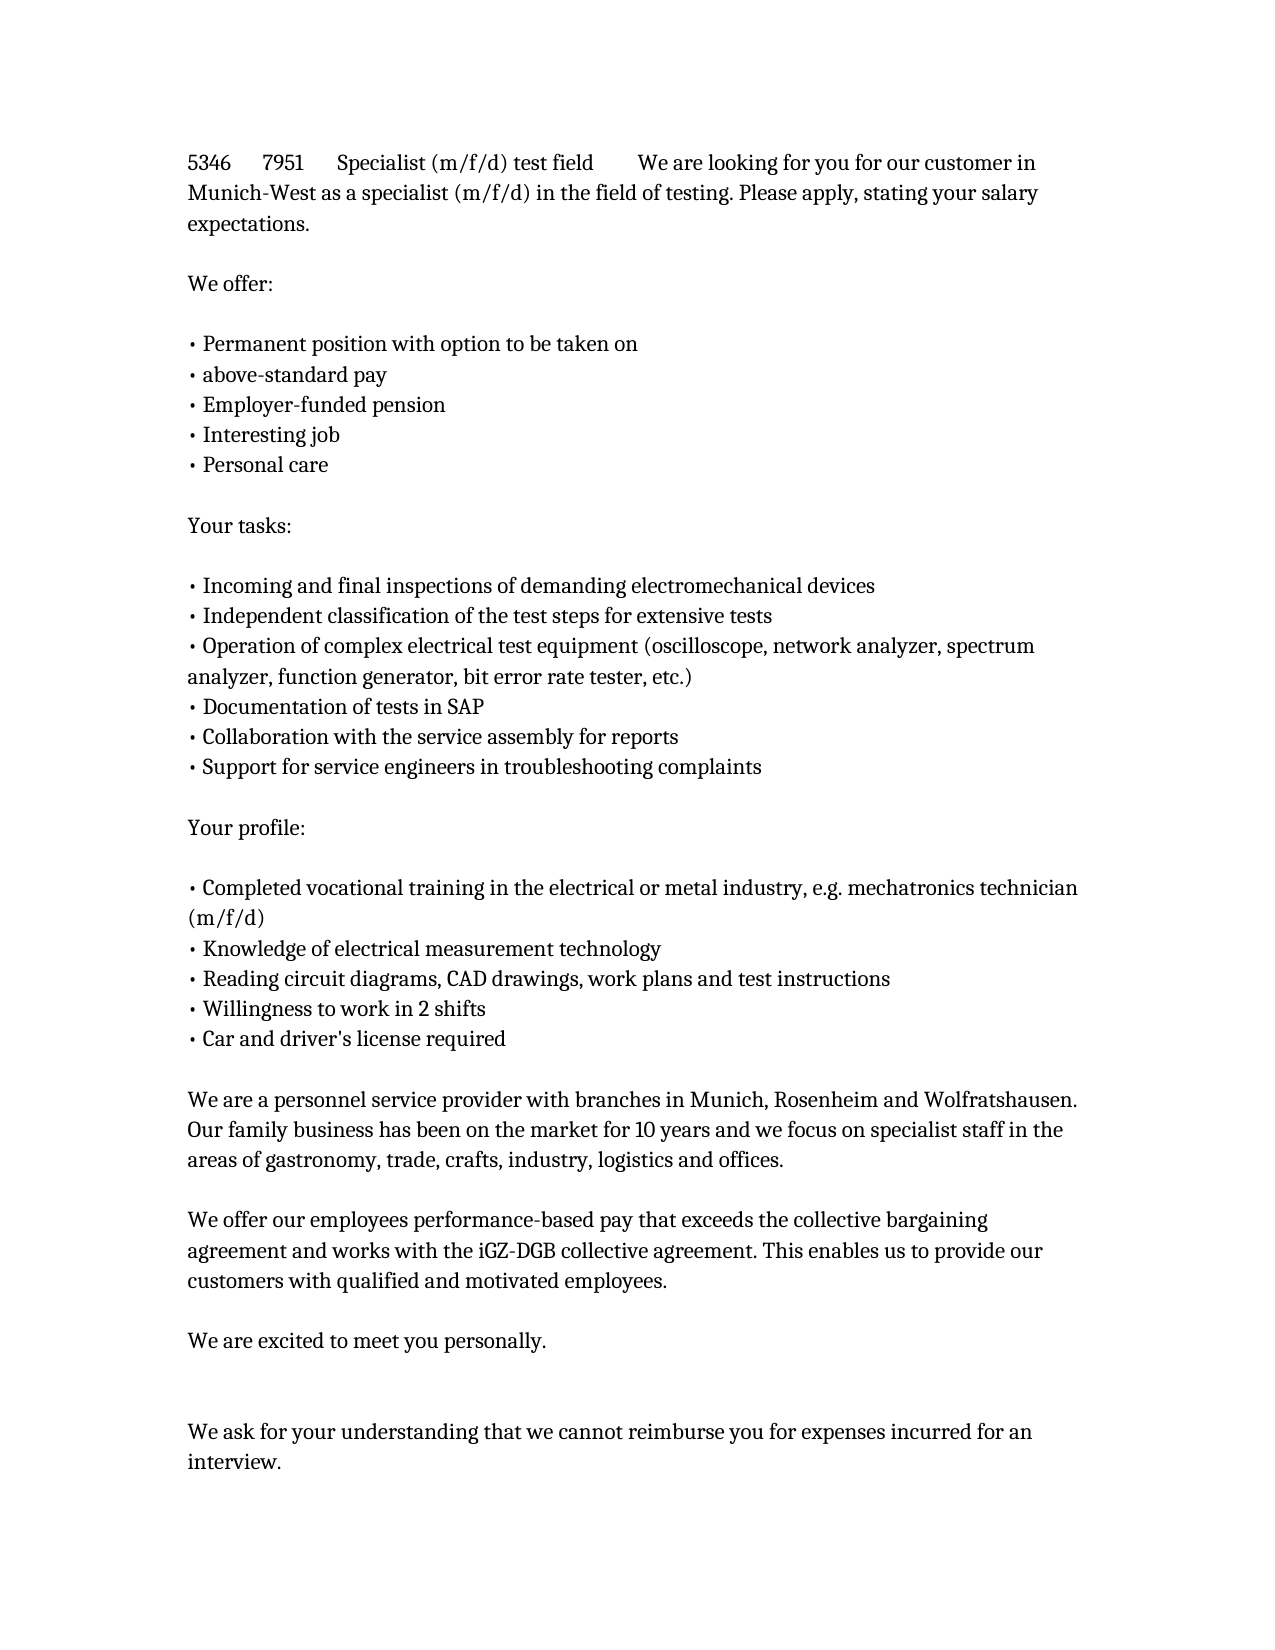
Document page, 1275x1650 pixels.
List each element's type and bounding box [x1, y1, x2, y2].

text [187, 150, 1087, 1475]
